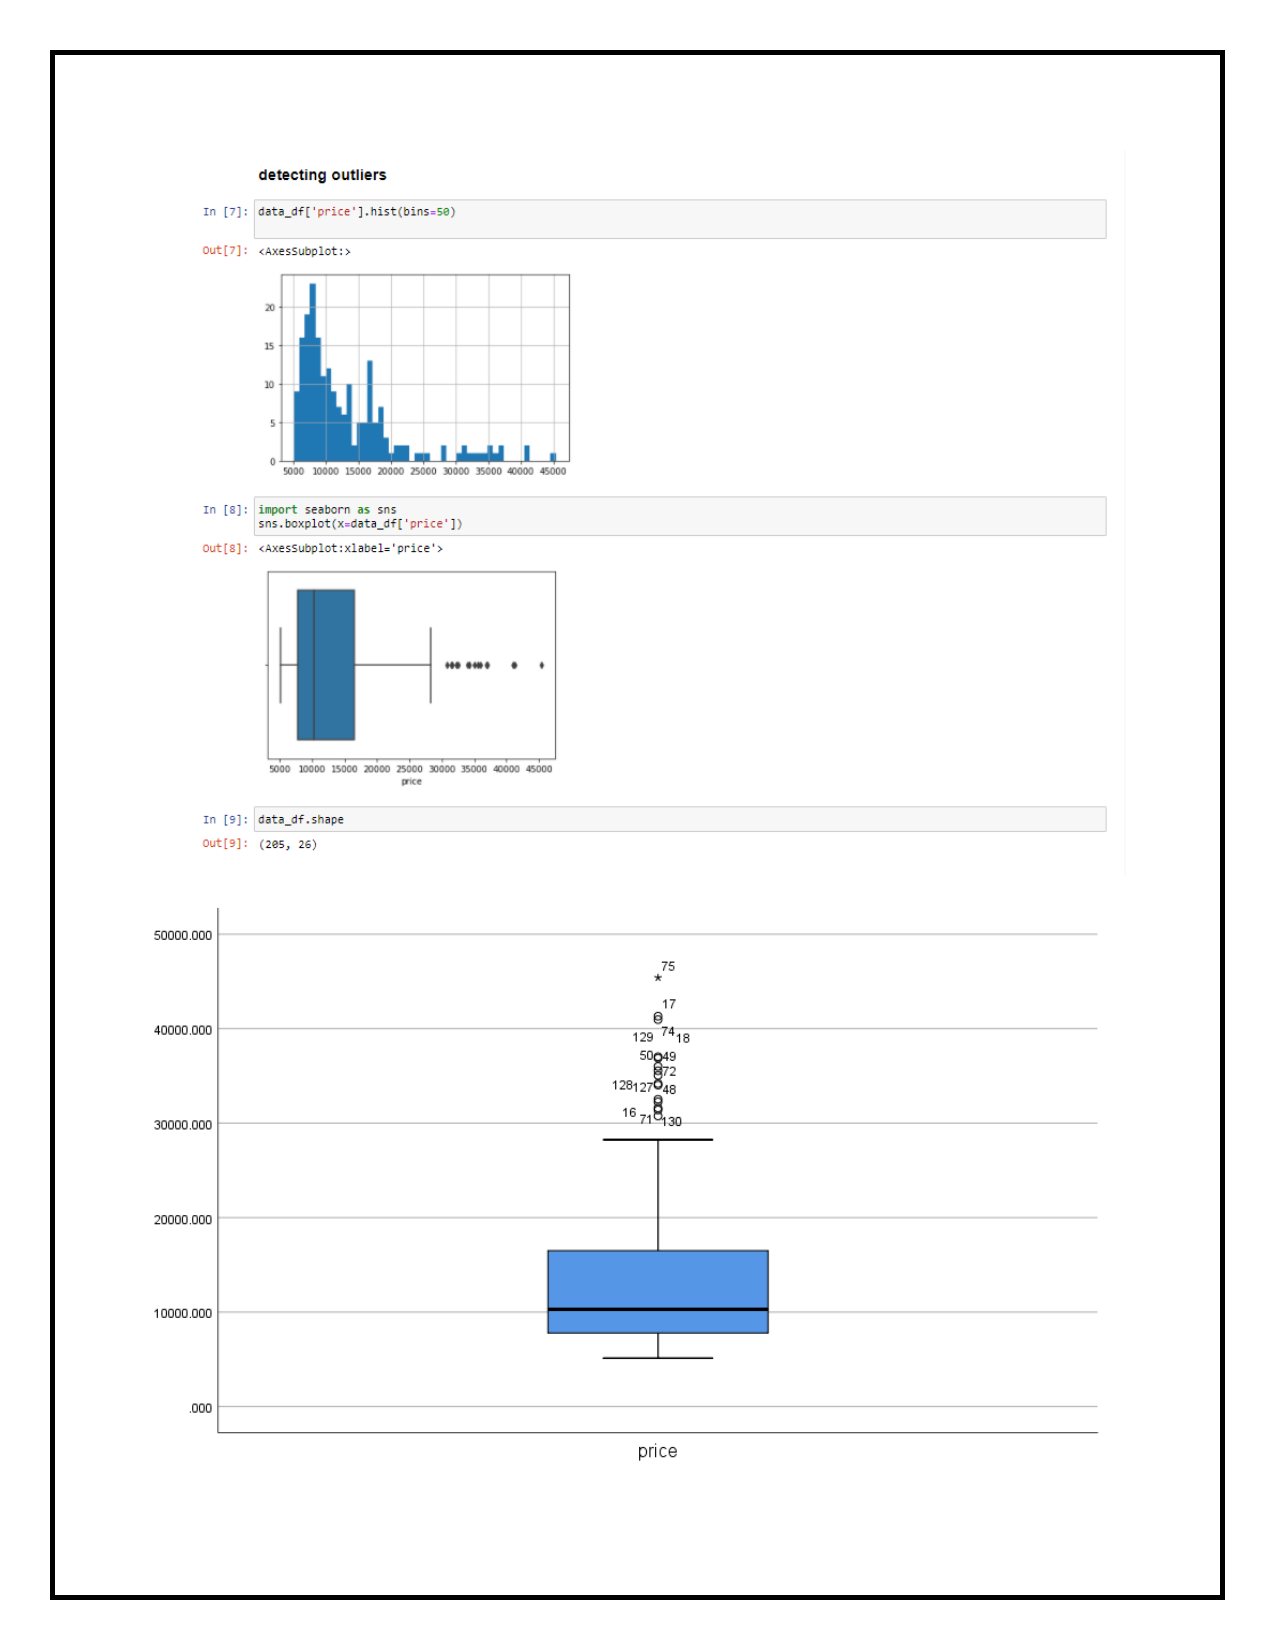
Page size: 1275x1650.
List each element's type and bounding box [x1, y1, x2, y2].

picture [150, 900, 1125, 1471]
picture [150, 150, 1125, 876]
